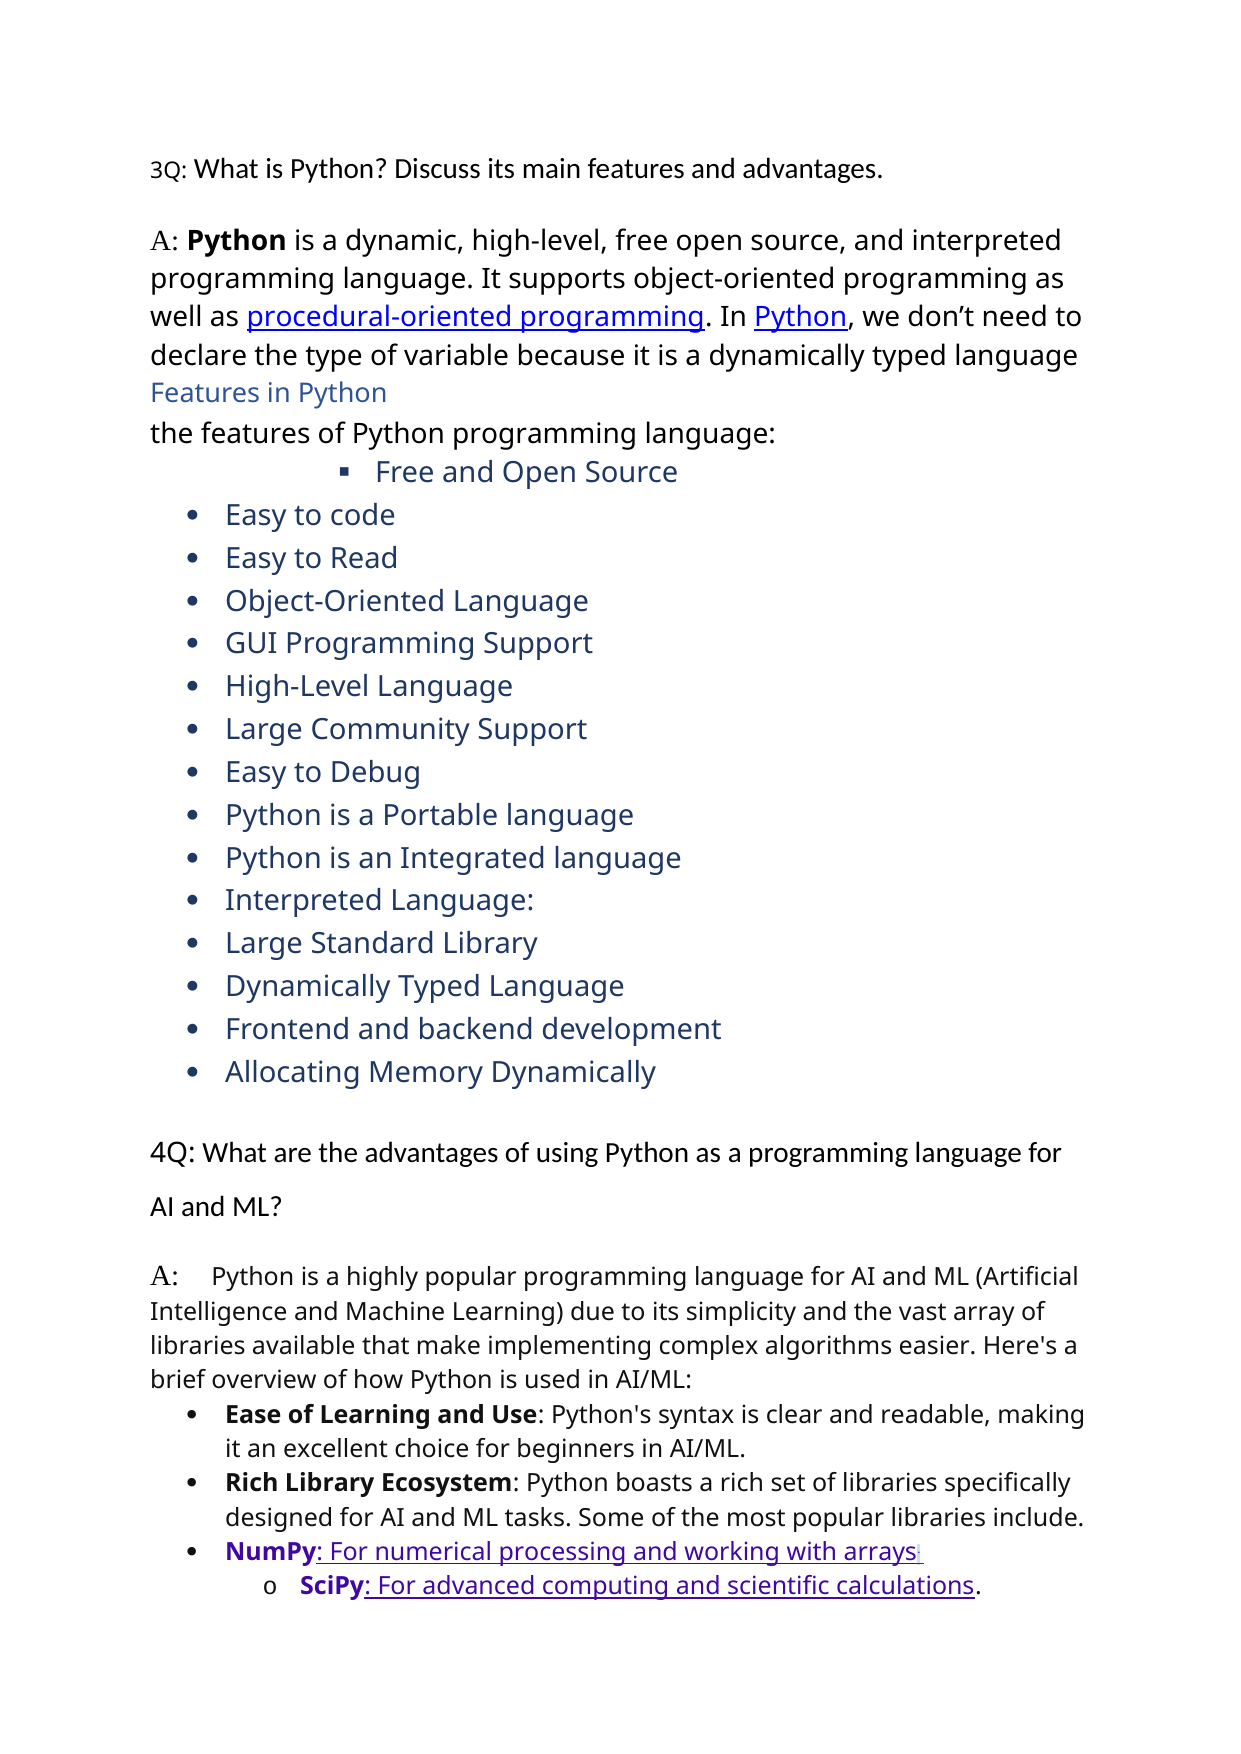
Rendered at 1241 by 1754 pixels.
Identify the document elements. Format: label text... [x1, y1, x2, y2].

subtitle Easy to code [187, 494, 1090, 534]
subtitle High-Level Language [187, 666, 1090, 705]
text 4Q: What are the advantages of using Python as a programming language for AI and ML? [150, 1132, 1090, 1224]
text the features of Python programming language: [150, 413, 1090, 452]
list Ease of Learning and Use: Python's syntax is clear and readable, making it an excellent choice for beginners in AI/ML. [187, 1396, 1090, 1465]
subtitle Easy to Debug [187, 751, 1090, 791]
subtitle Python is an Integrated language [187, 837, 1090, 877]
subtitle Dynamically Typed Language [187, 965, 1090, 1005]
subtitle Easy to Read [187, 537, 1090, 577]
subtitle Free and Open Source [337, 452, 1090, 491]
subtitle Features in Python [150, 373, 1090, 410]
list SciPy: For advanced computing and scientific calculations. [262, 1568, 1090, 1602]
text A: Python is a dynamic, high-level, free open source, and interpreted programming language. It supports object-oriented programming as well as procedural-oriented programming. In Python, we don’t need to declare the type of variable because it is a dynamically typed language [150, 220, 1090, 373]
text A:  Python is a highly popular programming language for AI and ML (Artificial Intelligence and Machine Learning) due to its simplicity and the vast array of libraries available that make implementing complex algorithms easier. Here's a brief overview of how Python is used in AI/ML: [150, 1258, 1090, 1396]
subtitle Large Community Support [187, 708, 1090, 748]
subtitle Interpreted Language: [187, 880, 1090, 919]
subtitle Object-Oriented Language [187, 580, 1090, 620]
subtitle Frontend and backend development [187, 1008, 1090, 1048]
list NumPy: For numerical processing and working with arrays. [187, 1533, 1090, 1568]
subtitle Large Standard Library [187, 922, 1090, 962]
subtitle Python is a Portable language [187, 794, 1090, 834]
text 3Q: What is Python? Discuss its main features and advantages. [150, 150, 1090, 186]
list Rich Library Ecosystem: Python boasts a rich set of libraries specifically designed for AI and ML tasks. Some of the most popular libraries include. [187, 1465, 1090, 1533]
subtitle Allocating Memory Dynamically [187, 1051, 1090, 1091]
subtitle GUI Programming Support [187, 623, 1090, 662]
